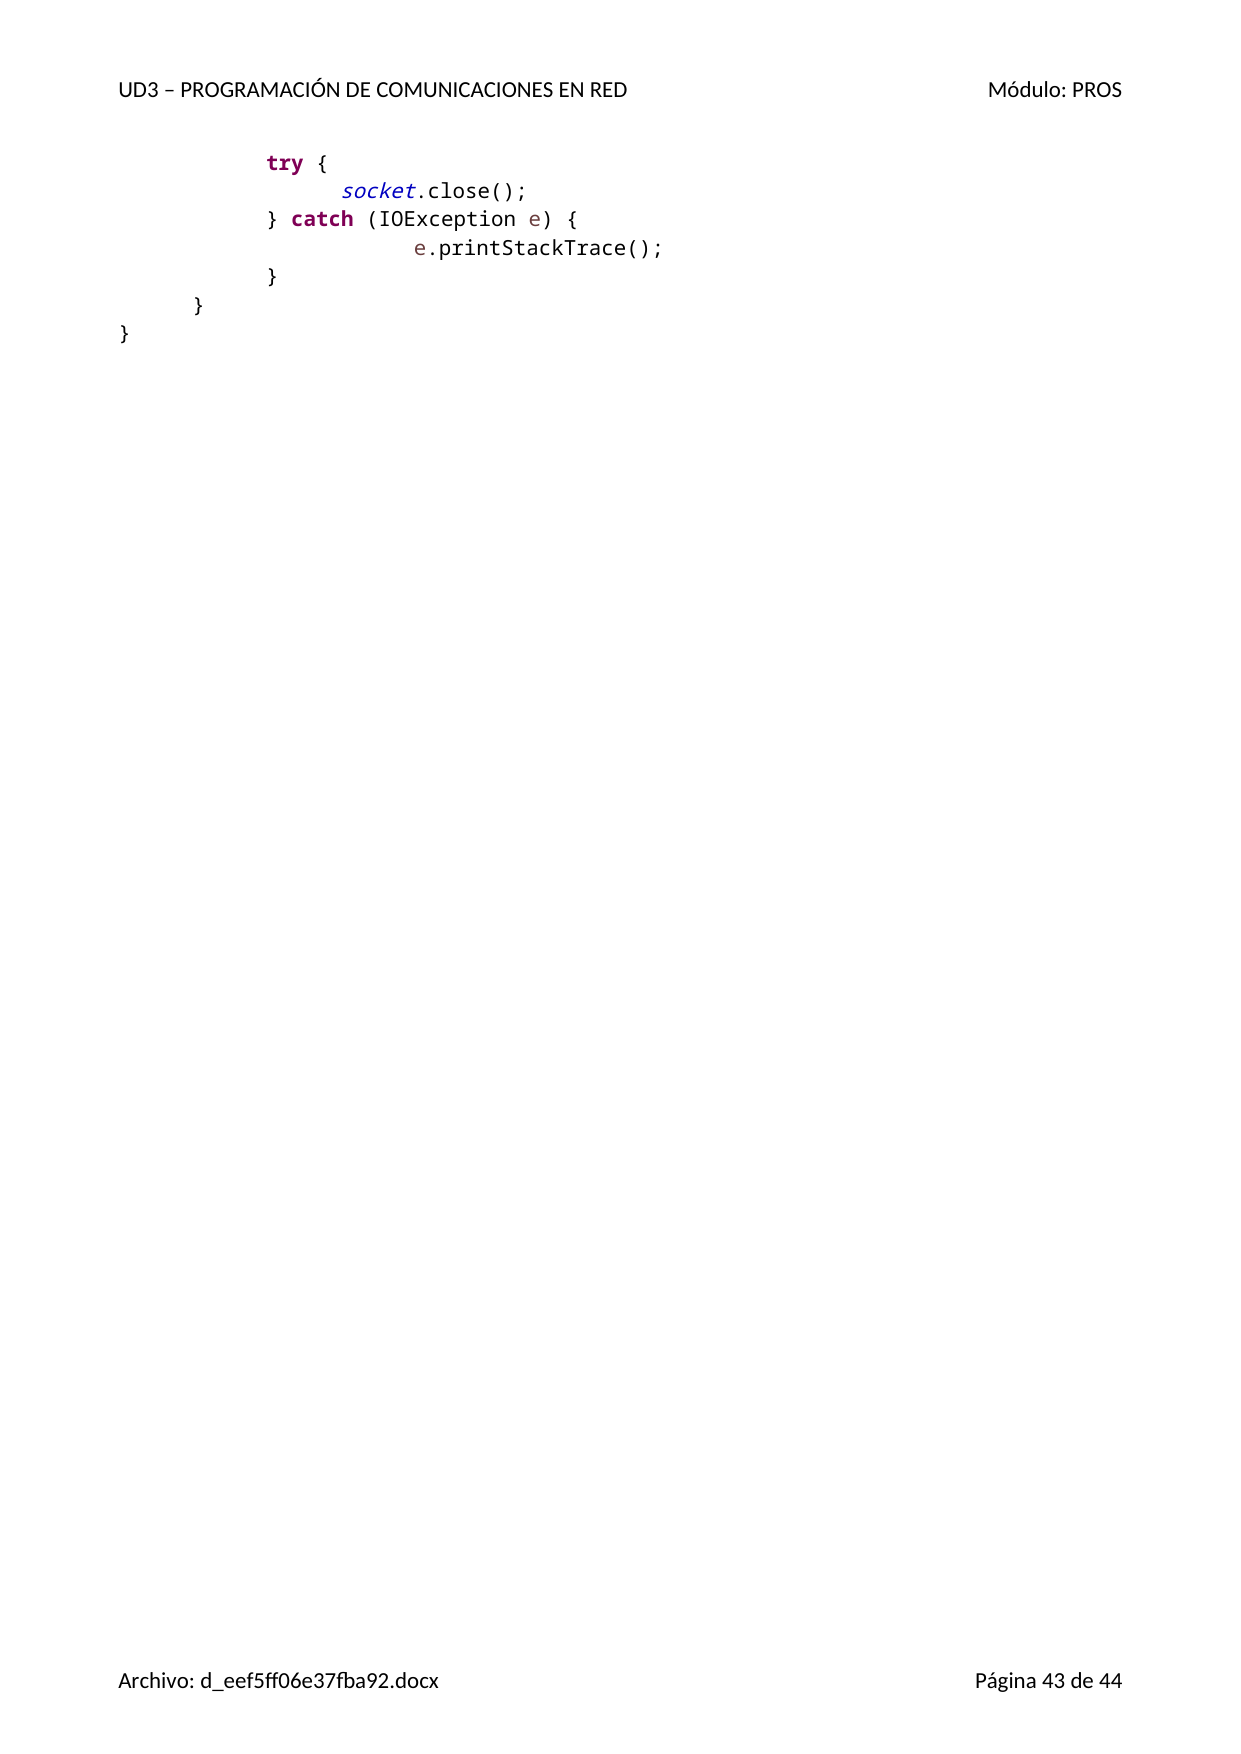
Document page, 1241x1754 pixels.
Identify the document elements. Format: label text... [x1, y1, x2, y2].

text } catch (IOException e) { [118, 204, 1166, 233]
text e.printStackTrace(); [118, 233, 1166, 261]
text try { [118, 148, 1166, 176]
text } [118, 290, 1166, 318]
text } [118, 261, 1166, 290]
text } [118, 318, 1166, 347]
text socket.close(); [118, 176, 1166, 204]
